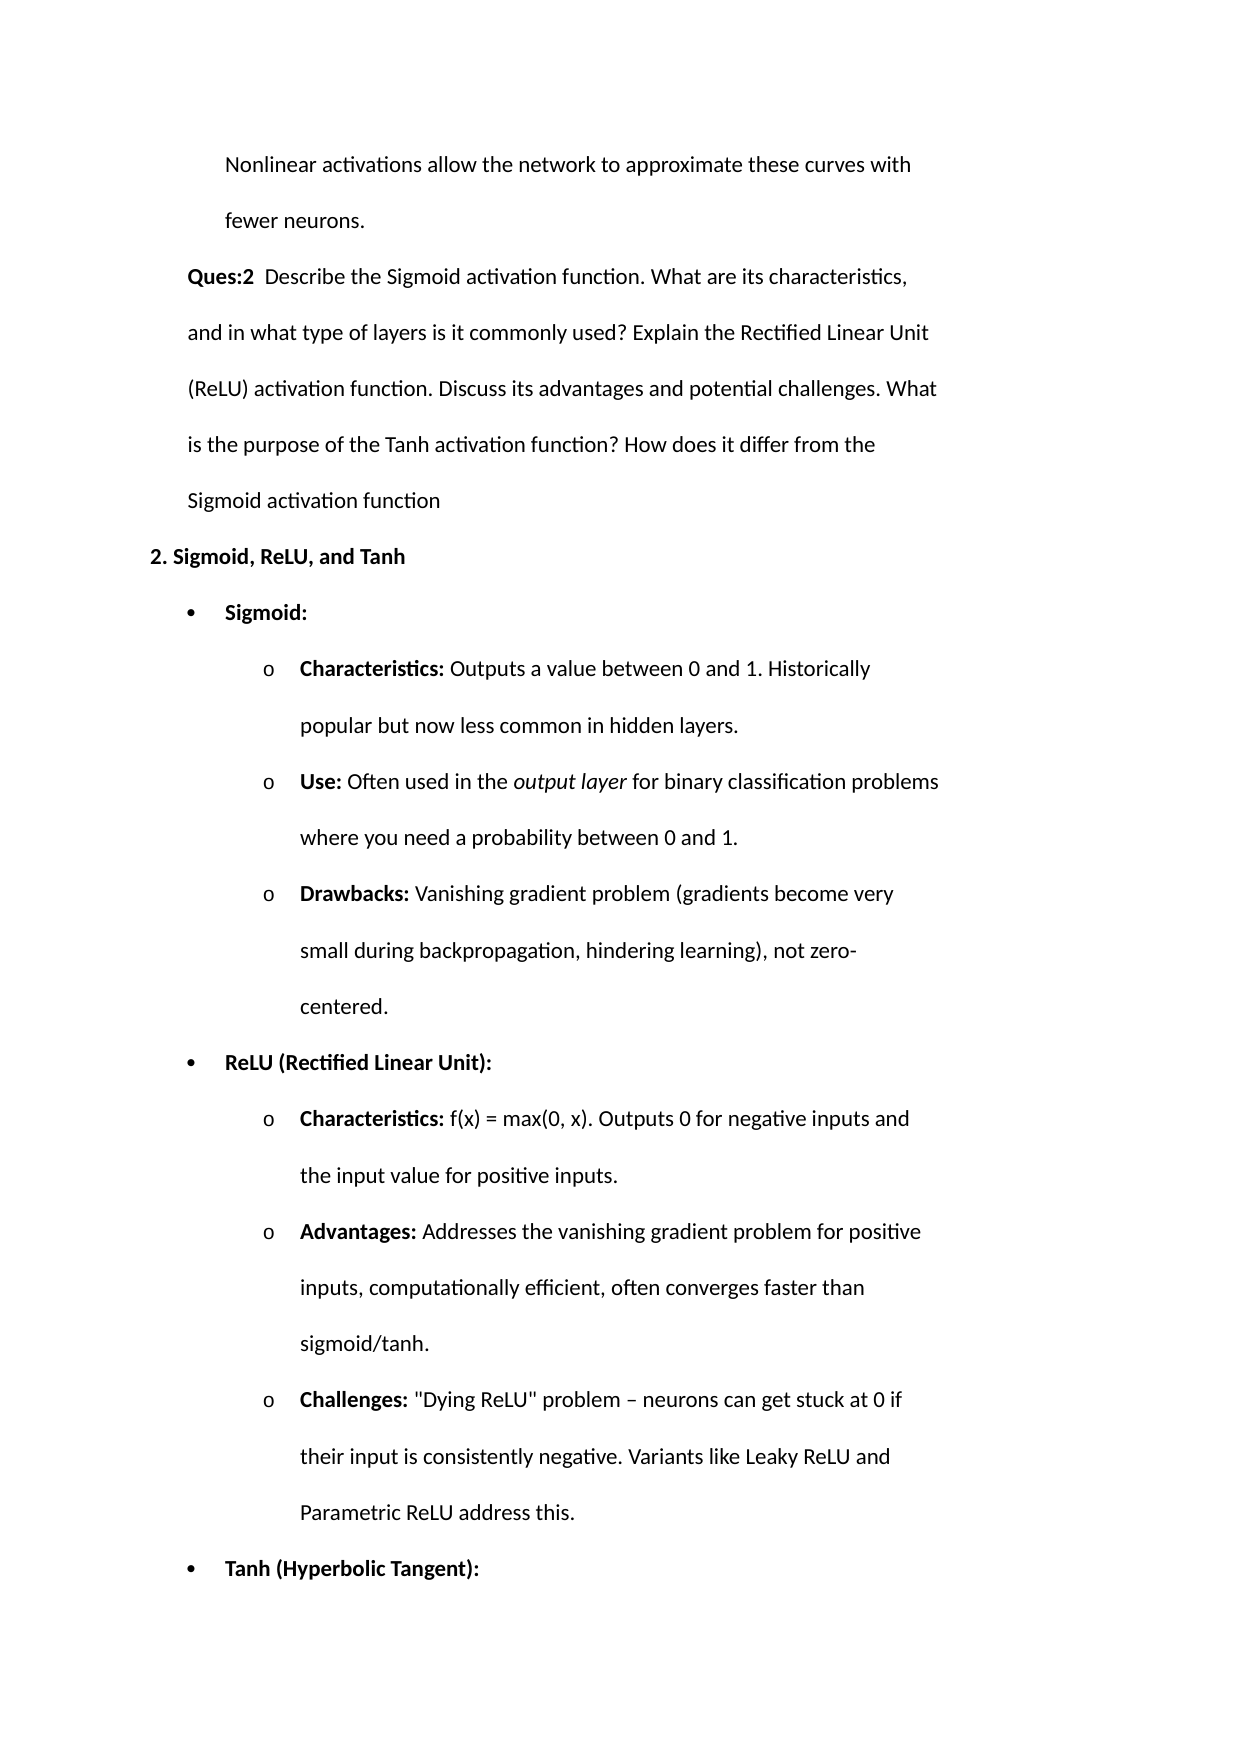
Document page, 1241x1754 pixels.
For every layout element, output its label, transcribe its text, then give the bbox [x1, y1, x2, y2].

list Challenges: "Dying ReLU" problem – neurons can get stuck at 0 if their input is consistently negative. Variants like Leaky ReLU and Parametric ReLU address this. [262, 1386, 942, 1526]
list Advantages: Addresses the vanishing gradient problem for positive inputs, computationally efficient, often converges faster than sigmoid/tanh. [262, 1217, 942, 1357]
list Characteristics: Outputs a value between 0 and 1. Historically popular but now less common in hidden layers. [262, 654, 942, 739]
list Characteristics: f(x) = max(0, x). Outputs 0 for negative inputs and the input value for positive inputs. [262, 1104, 942, 1189]
text 2. Sigmoid, ReLU, and Tanh [150, 542, 942, 570]
list Use: Often used in the output layer for binary classification problems where you need a probability between 0 and 1. [262, 767, 942, 852]
text Ques:2 Describe the Sigmoid activation function. What are its characteristics, and in what type of layers is it commonly used? Explain the Rectified Linear Unit (ReLU) activation function. Discuss its advantages and potential challenges. What is the purpose of the Tanh activation function? How does it differ from the Sigmoid activation function [187, 262, 942, 514]
list Tanh (Hyperbolic Tangent): [187, 1554, 942, 1582]
list Drawbacks: Vanishing gradient problem (gradients become very small during backpropagation, hindering learning), not zero-centered. [262, 879, 942, 1020]
list ReLU (Rectified Linear Unit): [187, 1048, 942, 1076]
list Sigmoid: [187, 598, 942, 626]
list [187, 150, 942, 234]
